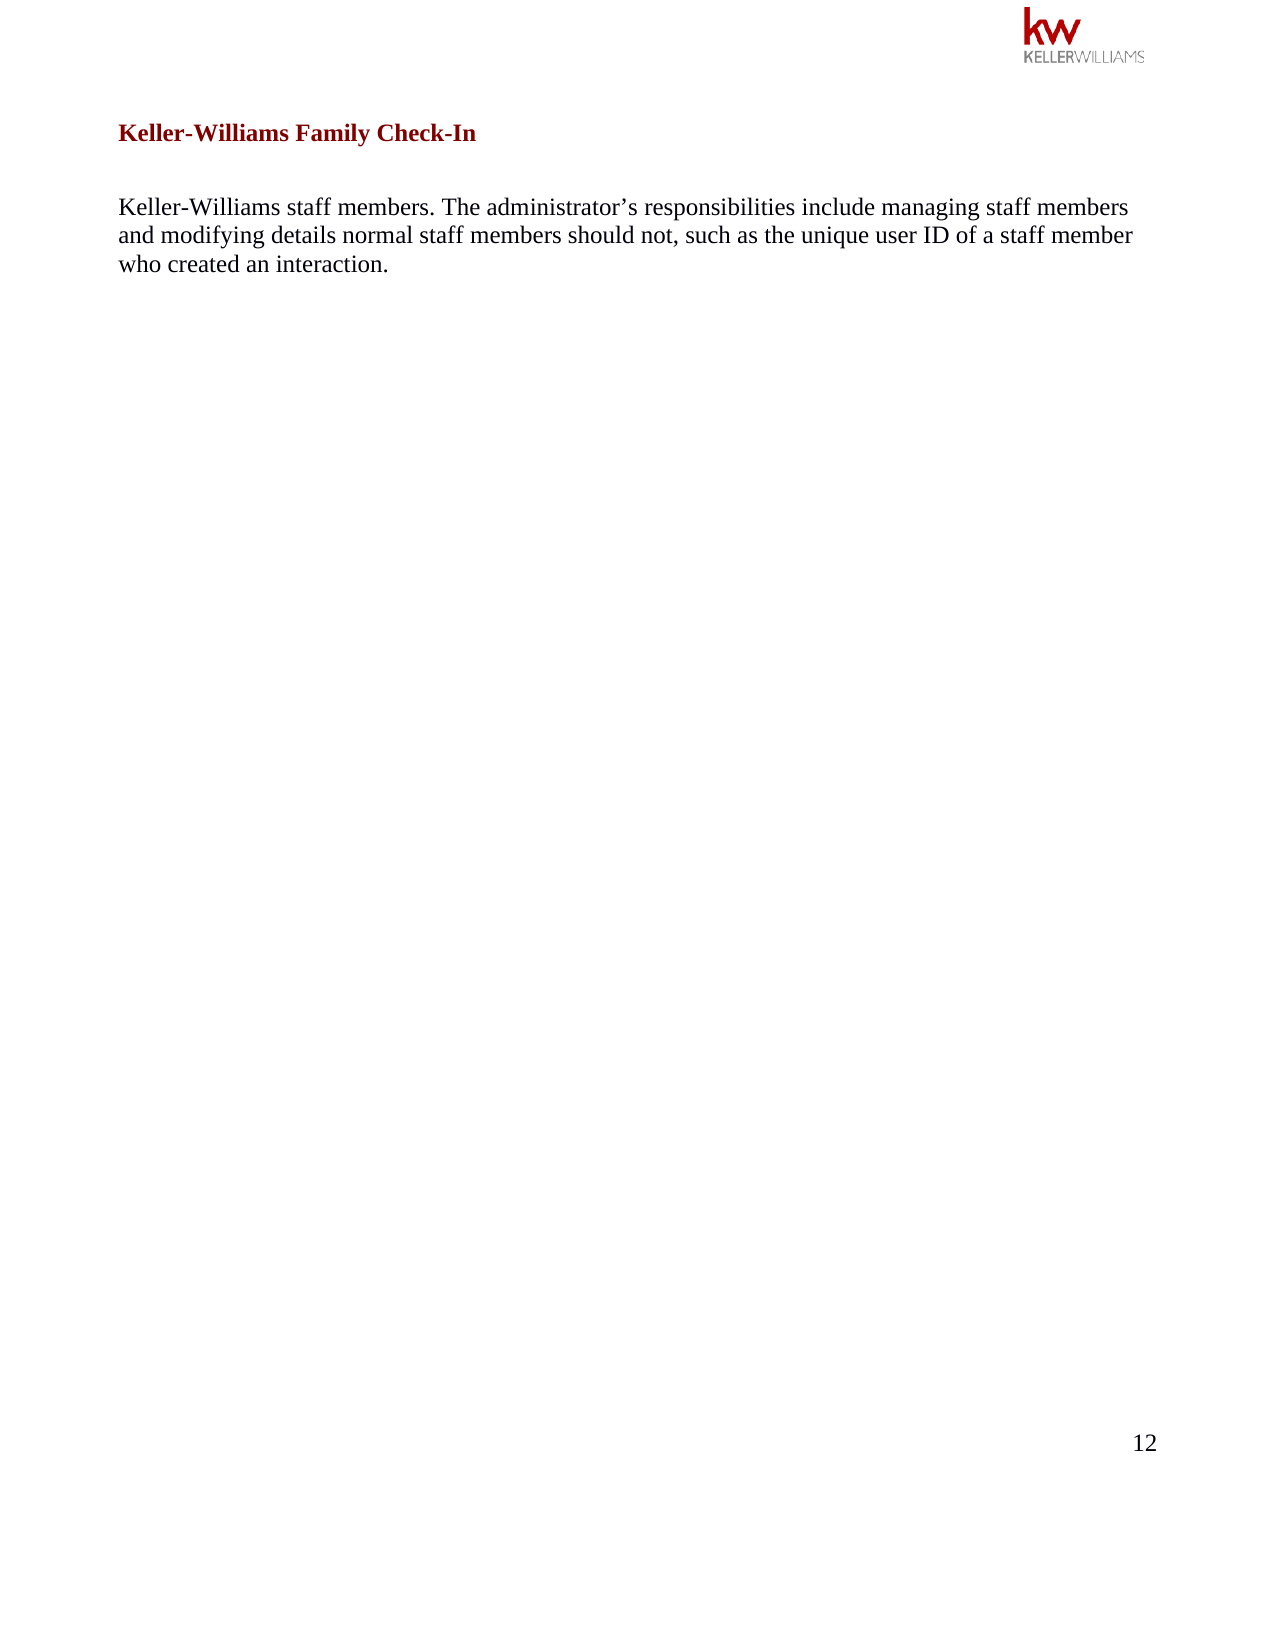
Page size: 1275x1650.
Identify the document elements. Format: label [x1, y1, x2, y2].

text [118, 192, 1157, 278]
picture [1024, 7, 1144, 63]
